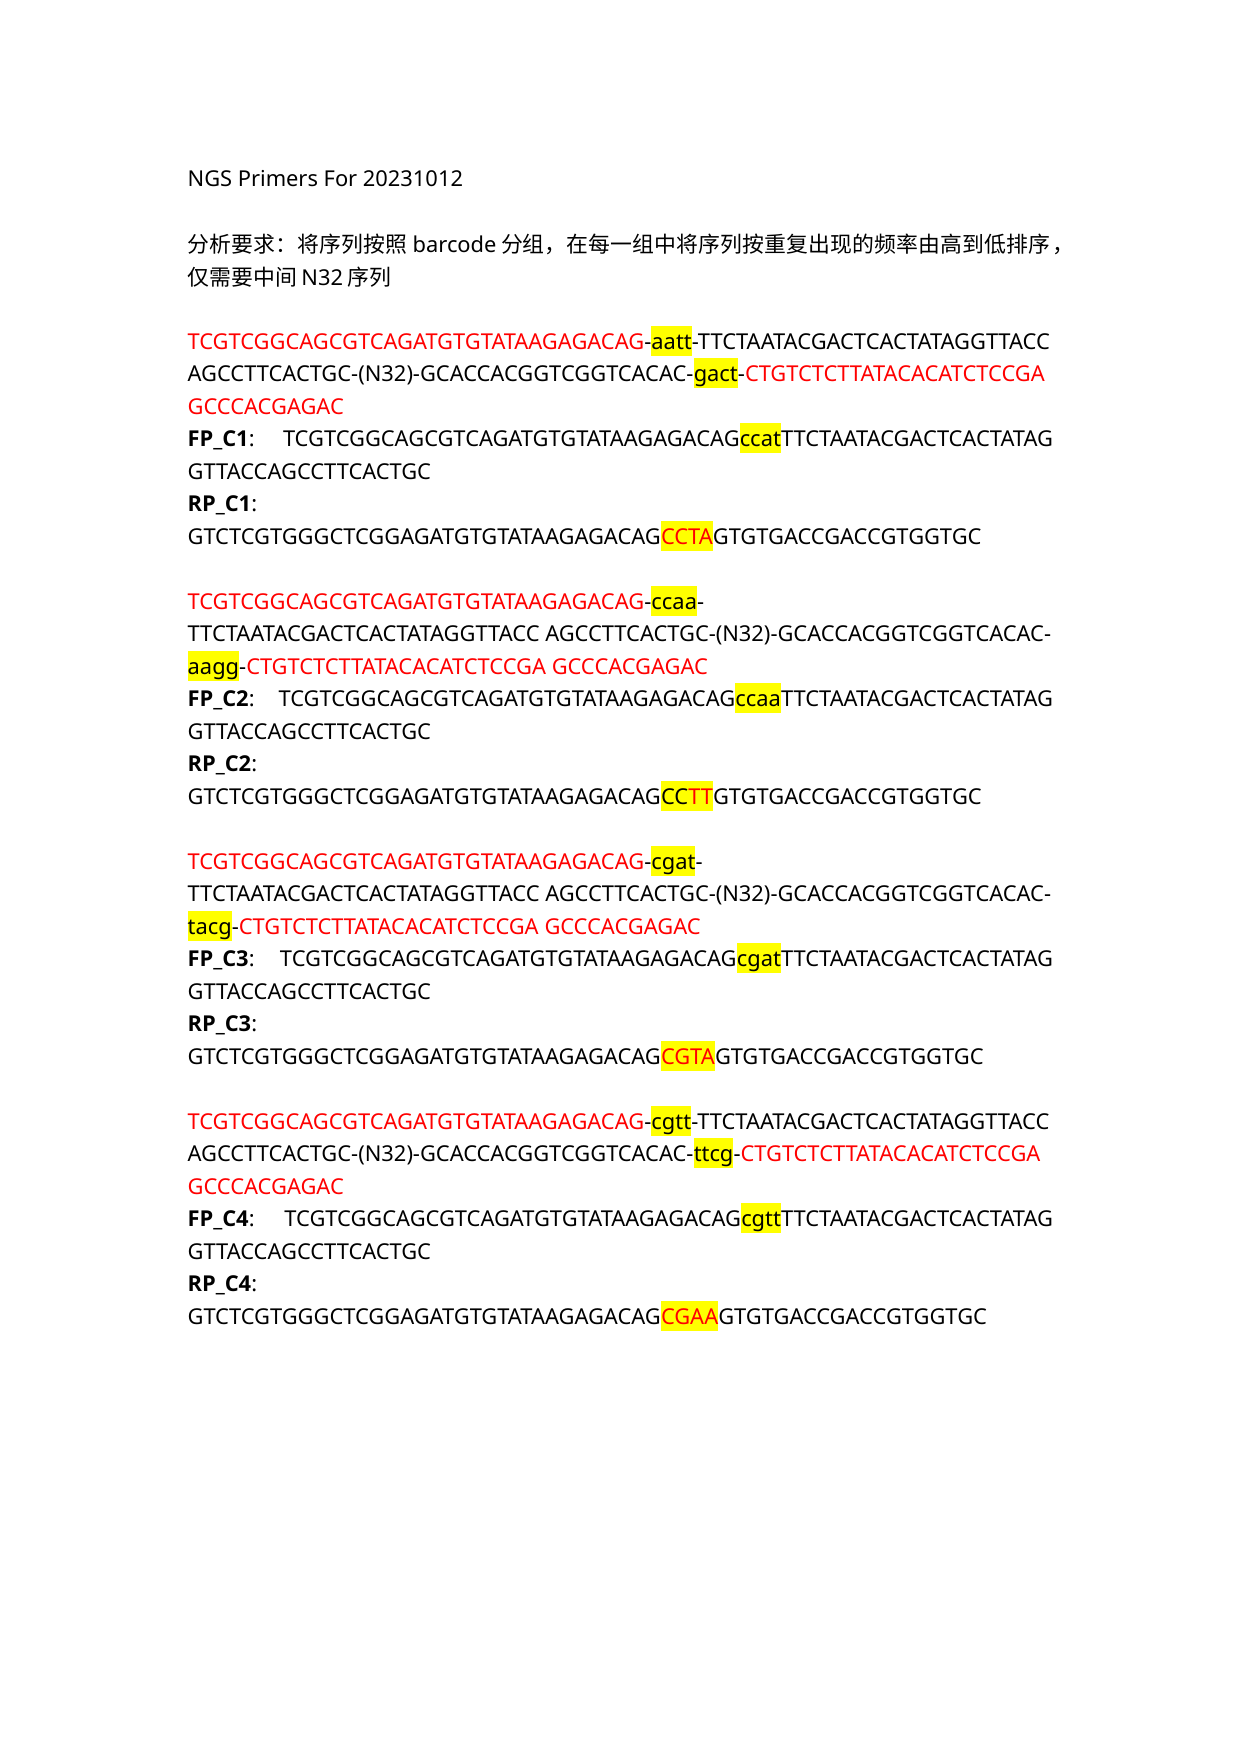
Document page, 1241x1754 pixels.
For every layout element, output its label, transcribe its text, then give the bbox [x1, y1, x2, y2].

text RP_C4: GTCTCGTGGGCTCGGAGATGTGTATAAGAGACAGCGAAGTGTGACCGACCGTGGTGC [187, 1267, 1053, 1332]
text FP_C1: TCGTCGGCAGCGTCAGATGTGTATAAGAGACAGccatTTCTAATACGACTCACTATAG GTTACCAGCCTTCACTGC [187, 422, 1053, 487]
text 分析要求：将序列按照barcode分组，在每一组中将序列按重复出现的频率由高到低排序，仅需要中间N32序列 [187, 227, 1053, 292]
text NGS Primers For 20231012 [187, 162, 1053, 194]
text FP_C2: TCGTCGGCAGCGTCAGATGTGTATAAGAGACAGccaaTTCTAATACGACTCACTATAG GTTACCAGCCTTCACTGC [187, 682, 1053, 747]
text TCGTCGGCAGCGTCAGATGTGTATAAGAGACAG-aatt-TTCTAATACGACTCACTATAGGTTACC AGCCTTCACTGC-(N32)-GCACCACGGTCGGTCACAC-gact-CTGTCTCTTATACACATCTCCGA GCCCACGAGAC [187, 324, 1053, 422]
text FP_C4: TCGTCGGCAGCGTCAGATGTGTATAAGAGACAGcgttTTCTAATACGACTCACTATAG GTTACCAGCCTTCACTGC [187, 1202, 1053, 1267]
text TCGTCGGCAGCGTCAGATGTGTATAAGAGACAG-cgtt-TTCTAATACGACTCACTATAGGTTACC AGCCTTCACTGC-(N32)-GCACCACGGTCGGTCACAC-ttcg-CTGTCTCTTATACACATCTCCGA GCCCACGAGAC [187, 1104, 1053, 1202]
text RP_C1: GTCTCGTGGGCTCGGAGATGTGTATAAGAGACAGCCTAGTGTGACCGACCGTGGTGC [187, 487, 1053, 552]
text TCGTCGGCAGCGTCAGATGTGTATAAGAGACAG-ccaa-TTCTAATACGACTCACTATAGGTTACC AGCCTTCACTGC-(N32)-GCACCACGGTCGGTCACAC-aagg-CTGTCTCTTATACACATCTCCGA GCCCACGAGAC [187, 584, 1053, 682]
text TCGTCGGCAGCGTCAGATGTGTATAAGAGACAG-cgat-TTCTAATACGACTCACTATAGGTTACC AGCCTTCACTGC-(N32)-GCACCACGGTCGGTCACAC-tacg-CTGTCTCTTATACACATCTCCGA GCCCACGAGAC [187, 844, 1053, 942]
text RP_C2: GTCTCGTGGGCTCGGAGATGTGTATAAGAGACAGCCTTGTGTGACCGACCGTGGTGC [187, 747, 1053, 812]
text FP_C3: TCGTCGGCAGCGTCAGATGTGTATAAGAGACAGcgatTTCTAATACGACTCACTATAG GTTACCAGCCTTCACTGC [187, 942, 1053, 1007]
text RP_C3: GTCTCGTGGGCTCGGAGATGTGTATAAGAGACAGCGTAGTGTGACCGACCGTGGTGC [187, 1007, 1053, 1072]
